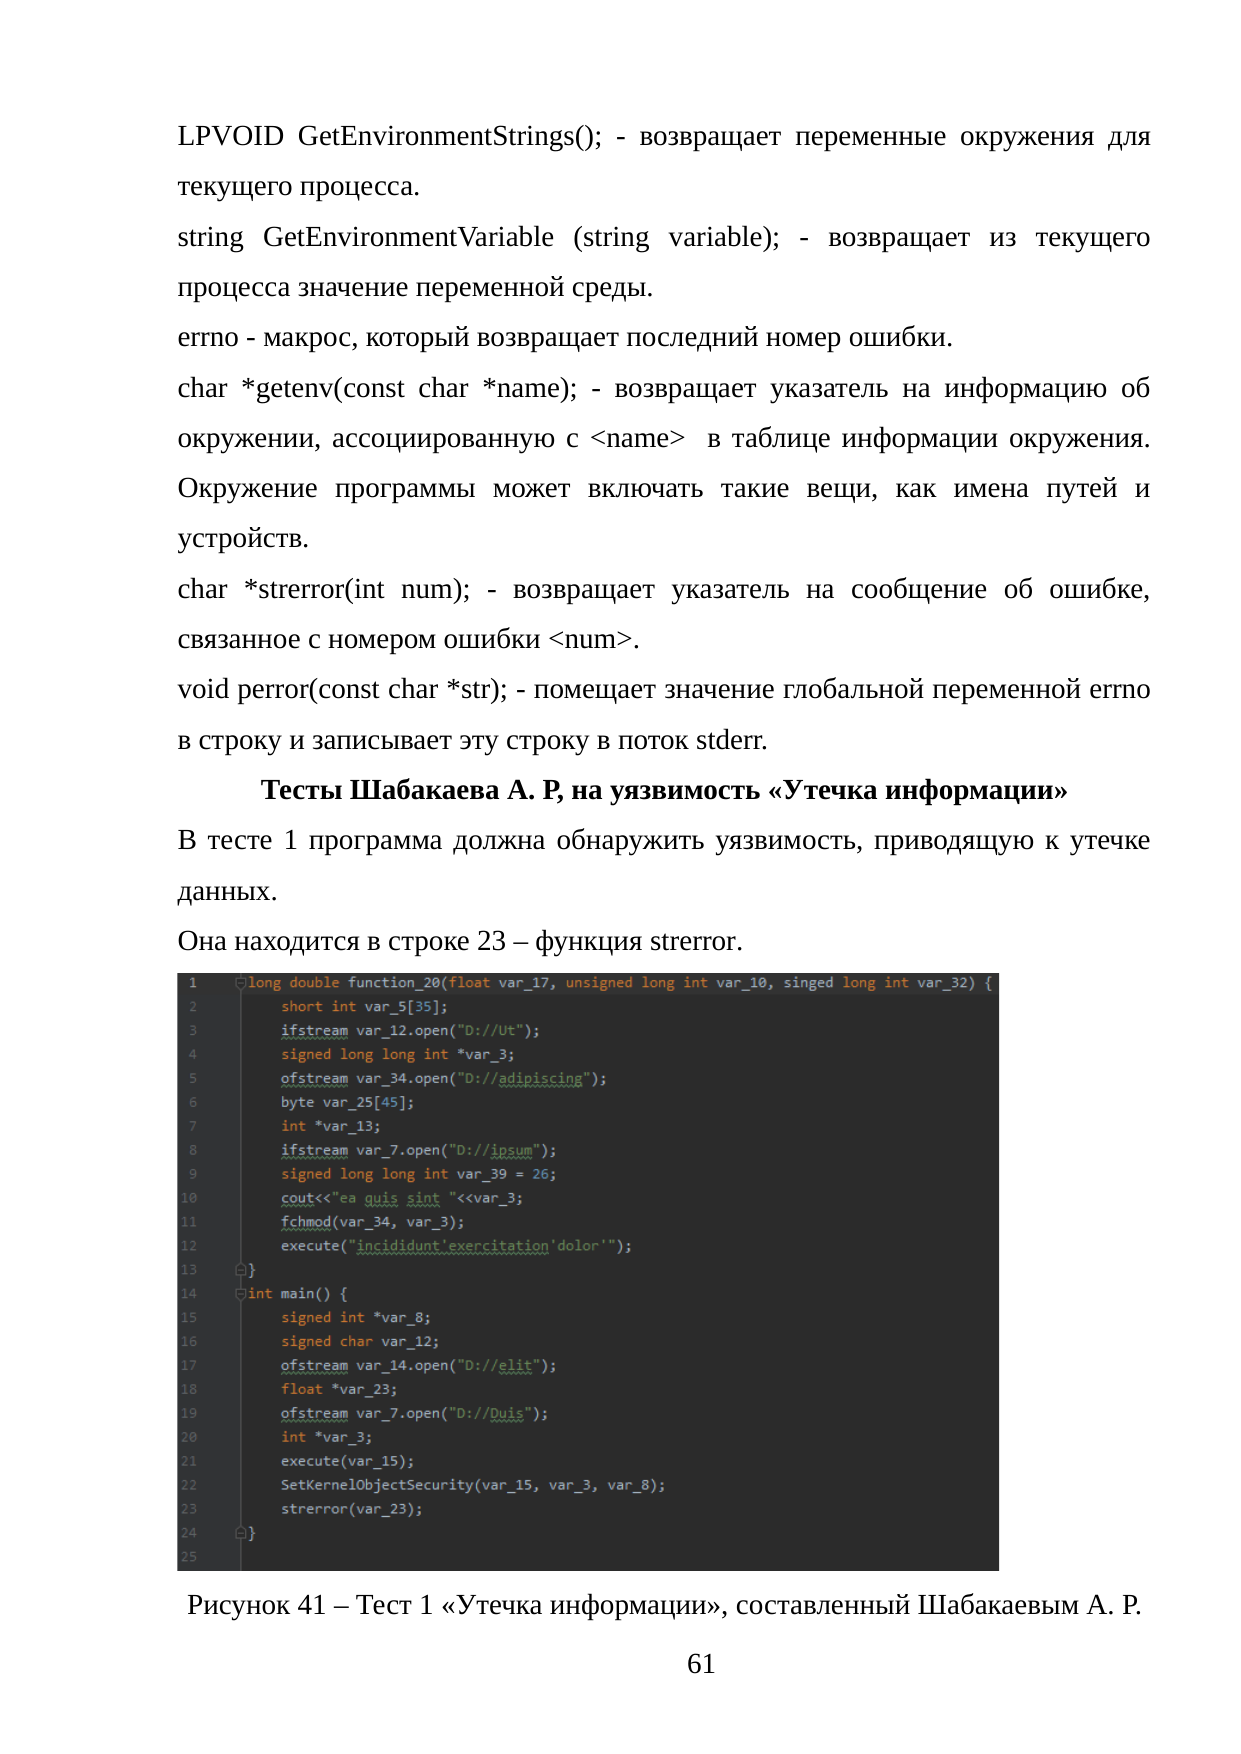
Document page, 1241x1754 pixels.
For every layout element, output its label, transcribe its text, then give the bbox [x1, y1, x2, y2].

text errno - макрос, который возвращает последний номер ошибки. [177, 319, 1152, 353]
text string GetEnvironmentVariable (string variable); - возвращает из текущего процесса значение переменной среды. [177, 219, 1152, 303]
text Тесты Шабакаева А. Р, на уязвимость «Утечка информации» [177, 772, 1152, 806]
text В тесте 1 программа должна обнаружить уязвимость, приводящую к утечке данных. [177, 822, 1152, 906]
text void perror(const char *str); - помещает значение глобальной переменной errno в строку и записывает эту строку в поток stderr. [177, 672, 1152, 755]
text char *strerror(int num); - возвращает указатель на сообщение об ошибке, связанное с номером ошибки <num>. [177, 571, 1152, 655]
text Она находится в строке 23 – функция strerror. [177, 923, 1152, 957]
text LPVOID GetEnvironmentStrings(); - возвращает переменные окружения для текущего процесса. [177, 118, 1152, 202]
picture [177, 973, 1000, 1571]
text char *getenv(const char *name); - возвращает указатель на информацию об окружении, ассоциированную с <name> в таблице информации окружения. Окружение программы может включать такие вещи, как имена путей и устройств. [177, 370, 1152, 554]
text Рисунок 41 – Тест 1 «Утечка информации», составленный Шабакаевым А. Р. [177, 1587, 1152, 1621]
